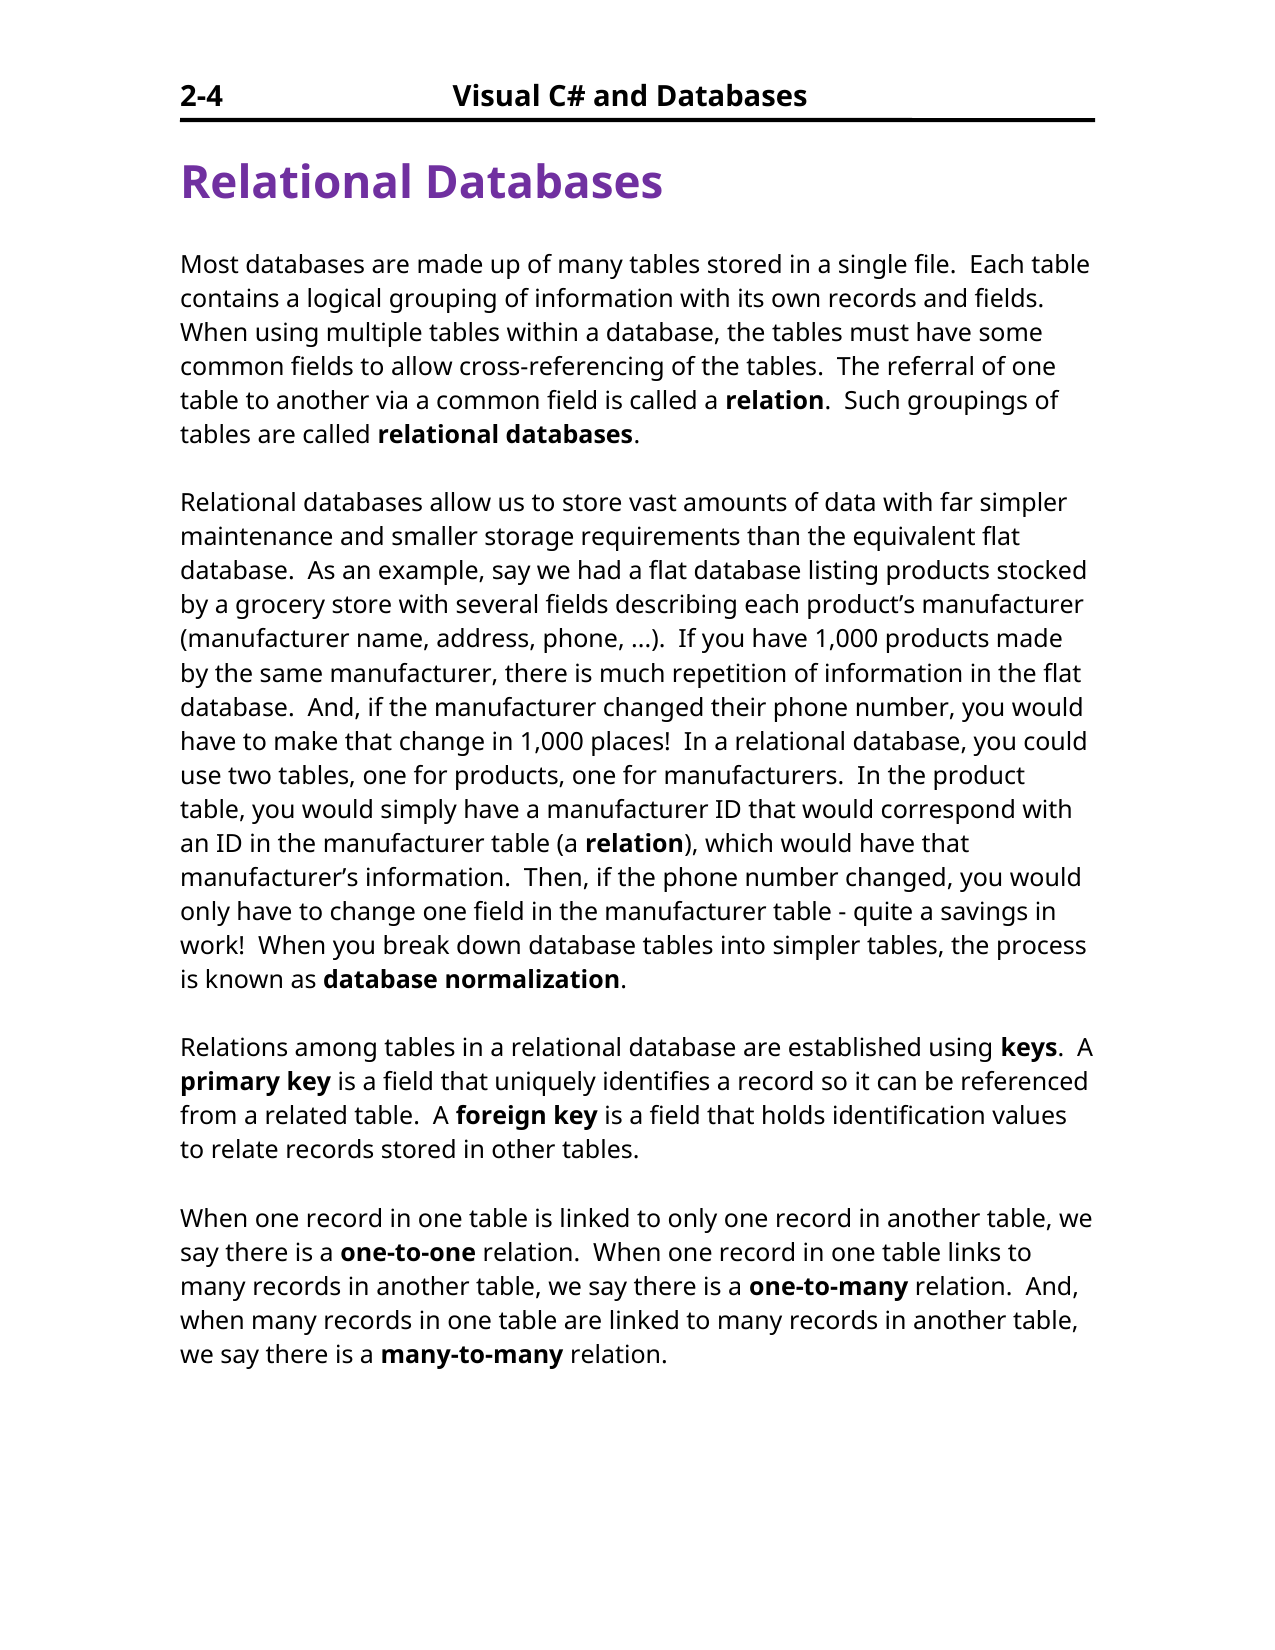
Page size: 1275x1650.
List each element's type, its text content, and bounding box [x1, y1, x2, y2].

list Relational Databases [180, 150, 1095, 212]
text Relations among tables in a relational database are established using keys. A primary key is a field that uniquely identifies a record so it can be referenced from a related table. A foreign key is a field that holds identification values to relate records stored in other tables. [180, 1030, 1095, 1166]
text Most databases are made up of many tables stored in a single file. Each table contains a logical grouping of information with its own records and fields. When using multiple tables within a database, the tables must have some common fields to allow cross-referencing of the tables. The referral of one table to another via a common field is called a relation. Such groupings of tables are called relational databases. [180, 246, 1095, 451]
text When one record in one table is linked to only one record in another table, we say there is a one-to-one relation. When one record in one table links to many records in another table, we say there is a one-to-many relation. And, when many records in one table are linked to many records in another table, we say there is a many-to-many relation. [180, 1200, 1095, 1371]
text Relational databases allow us to store vast amounts of data with far simpler maintenance and smaller storage requirements than the equivalent flat database. As an example, say we had a flat database listing products stocked by a grocery store with several fields describing each product’s manufacturer (manufacturer name, address, phone, ...). If you have 1,000 products made by the same manufacturer, there is much repetition of information in the flat database. And, if the manufacturer changed their phone number, you would have to make that change in 1,000 places! In a relational database, you could use two tables, one for products, one for manufacturers. In the product table, you would simply have a manufacturer ID that would correspond with an ID in the manufacturer table (a relation), which would have that manufacturer’s information. Then, if the phone number changed, you would only have to change one field in the manufacturer table - quite a savings in work! When you break down database tables into simpler tables, the process is known as database normalization. [180, 485, 1095, 996]
